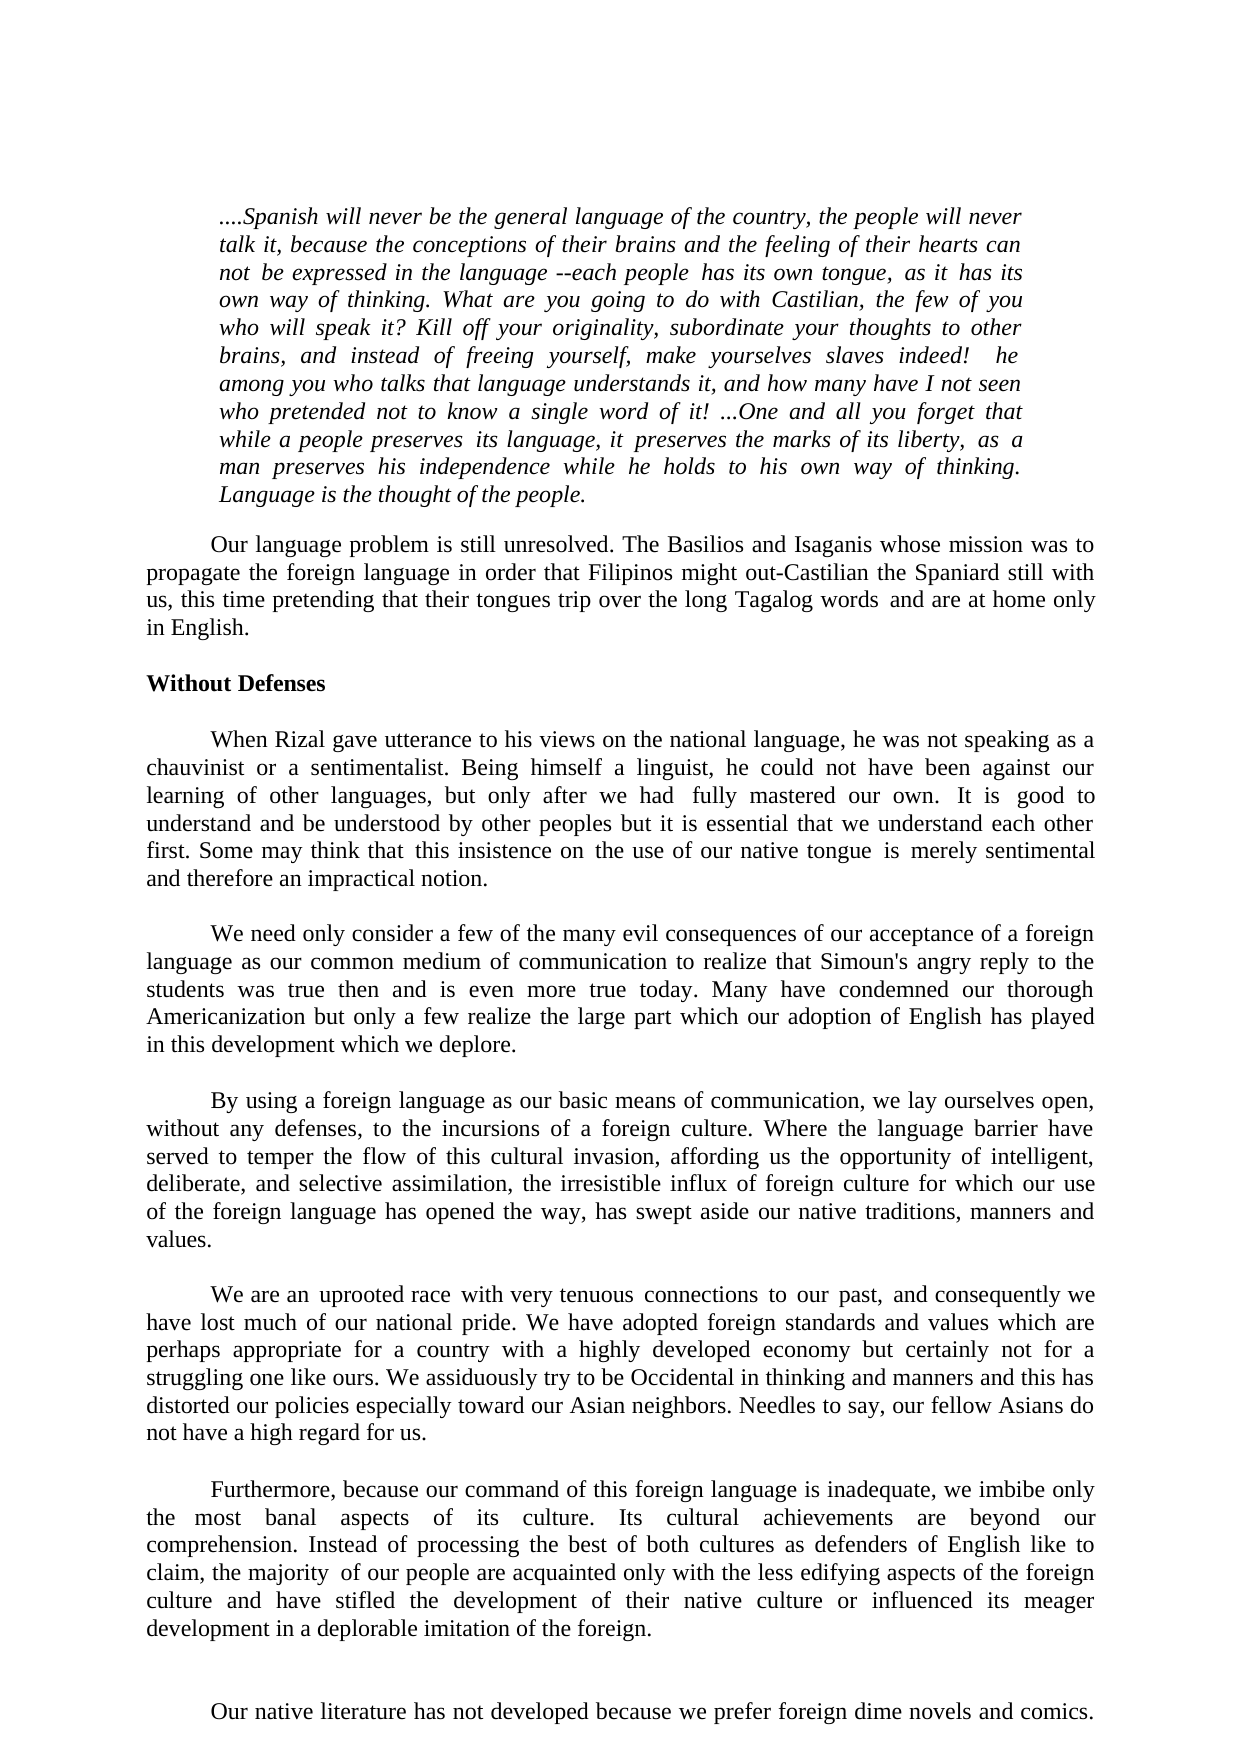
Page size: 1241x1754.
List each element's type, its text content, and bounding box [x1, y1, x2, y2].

subtitle Without Defenses [146, 669, 1107, 697]
text Our language problem is still unresolved. The Basilios and Isaganis whose mission was to propagate the foreign language in order that Filipinos might out-Castilian the Spaniard still with us, this time pretending that their tongues trip over the long Tagalog words and are at home only in English. [146, 530, 1096, 641]
text When Rizal gave utterance to his views on the national language, he was not speaking as a chauvinist or a sentimentalist. Being himself a linguist, he could not have been against our learning of other languages, but only after we had fully mastered our own. It is good to understand and be understood by other peoples but it is essential that we understand each other first. Some may think that this insistence on the use of our native tongue is merely sentimental and therefore an impractical notion. [146, 725, 1096, 892]
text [146, 1697, 1096, 1724]
text Furthermore, because our command of this foreign language is inadequate, we imbibe only the most banal aspects of its culture. Its cultural achievements are beyond our comprehension. Instead of processing the best of both cultures as defenders of English like to claim, the majority of our people are acquainted only with the less edifying aspects of the foreign culture and have stifled the development of their native culture or influenced its meager development in a deplorable imitation of the foreign. [146, 1475, 1096, 1641]
text ....Spanish will never be the general language of the country, the people will never talk it, because the conceptions of their brains and the feeling of their hearts can not be expressed in the language --each people has its own tongue, as it has its own way of thinking. What are you going to do with Castilian, the few of you who will speak it? Kill off your originality, subordinate your thoughts to other brains, and instead of freeing yourself, make yourselves slaves indeed! he [219, 202, 1023, 369]
text By using a foreign language as our basic means of communication, we lay ourselves open, without any defenses, to the incursions of a foreign culture. Where the language barrier have served to temper the flow of this cultural invasion, affording us the opportunity of intelligent, deliberate, and selective assimilation, the irresistible influx of foreign culture for which our use of the foreign language has opened the way, has swept aside our native traditions, manners and values. [146, 1086, 1096, 1253]
text among you who talks that language understands it, and how many have I not seen who pretended not to know a single word of it! ...One and all you forget that while a people preserves its language, it preserves the marks of its liberty, as a man preserves his independence while he holds to his own way of thinking. Language is the thought of the people. [219, 369, 1023, 508]
text We need only consider a few of the many evil consequences of our acceptance of a foreign language as our common medium of communication to realize that Simoun's angry reply to the students was true then and is even more true today. Many have condemned our thorough Americanization but only a few realize the large part which our adoption of English has played in this development which we deplore. [146, 919, 1096, 1057]
text We are an uprooted race with very tenuous connections to our past, and consequently we have lost much of our national pride. We have adopted foreign standards and values which are perhaps appropriate for a country with a highly developed economy but certainly not for a struggling one like ours. We assiduously try to be Occidental in thinking and manners and this has distorted our policies especially toward our Asian neighbors. Needles to say, our fellow Asians do not have a high regard for us. [146, 1280, 1096, 1446]
